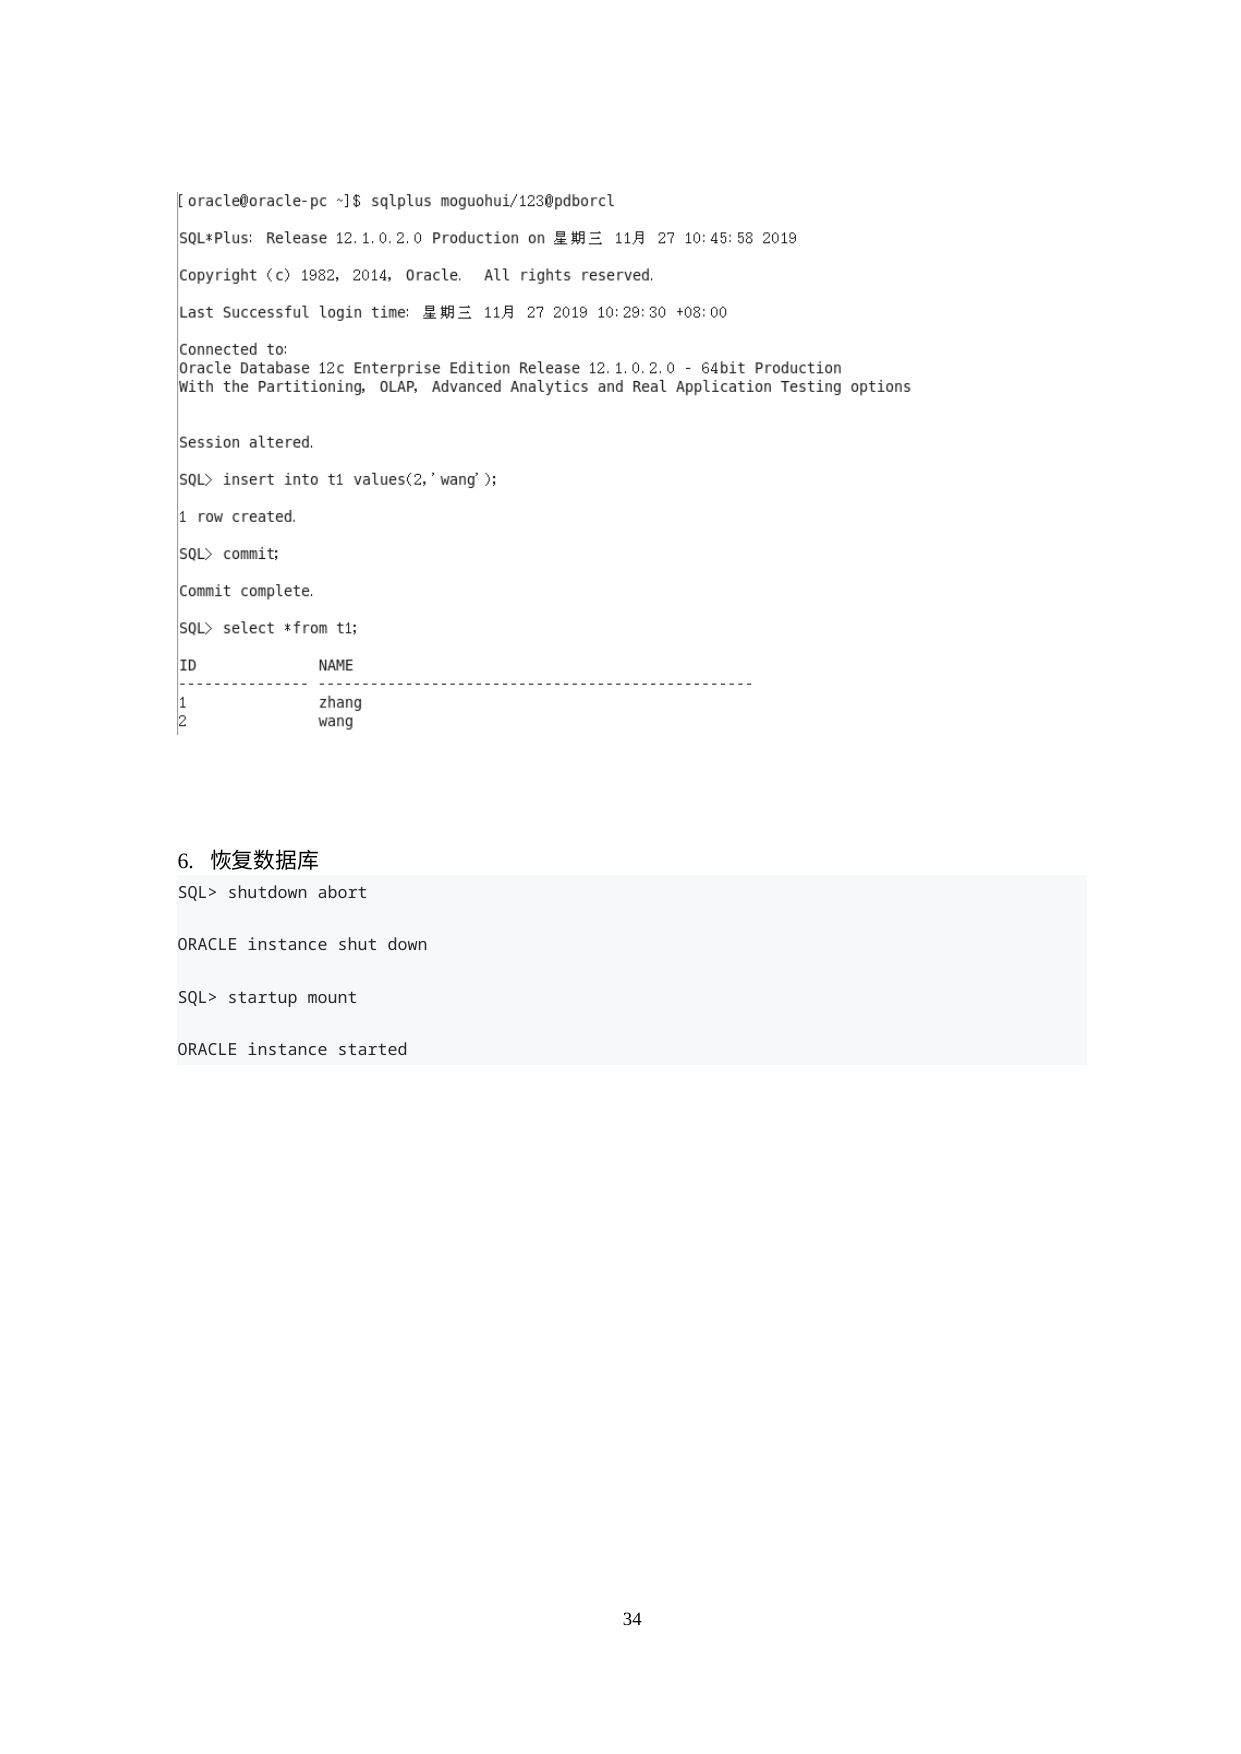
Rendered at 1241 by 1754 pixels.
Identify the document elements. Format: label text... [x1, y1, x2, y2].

text ORACLE instance started [177, 1033, 1087, 1065]
picture [177, 192, 1087, 735]
text SQL> startup mount [177, 980, 1087, 1013]
text ORACLE instance shut down [177, 928, 1087, 960]
list 恢复数据库 [177, 843, 1087, 875]
text SQL> shutdown abort [177, 875, 1087, 908]
